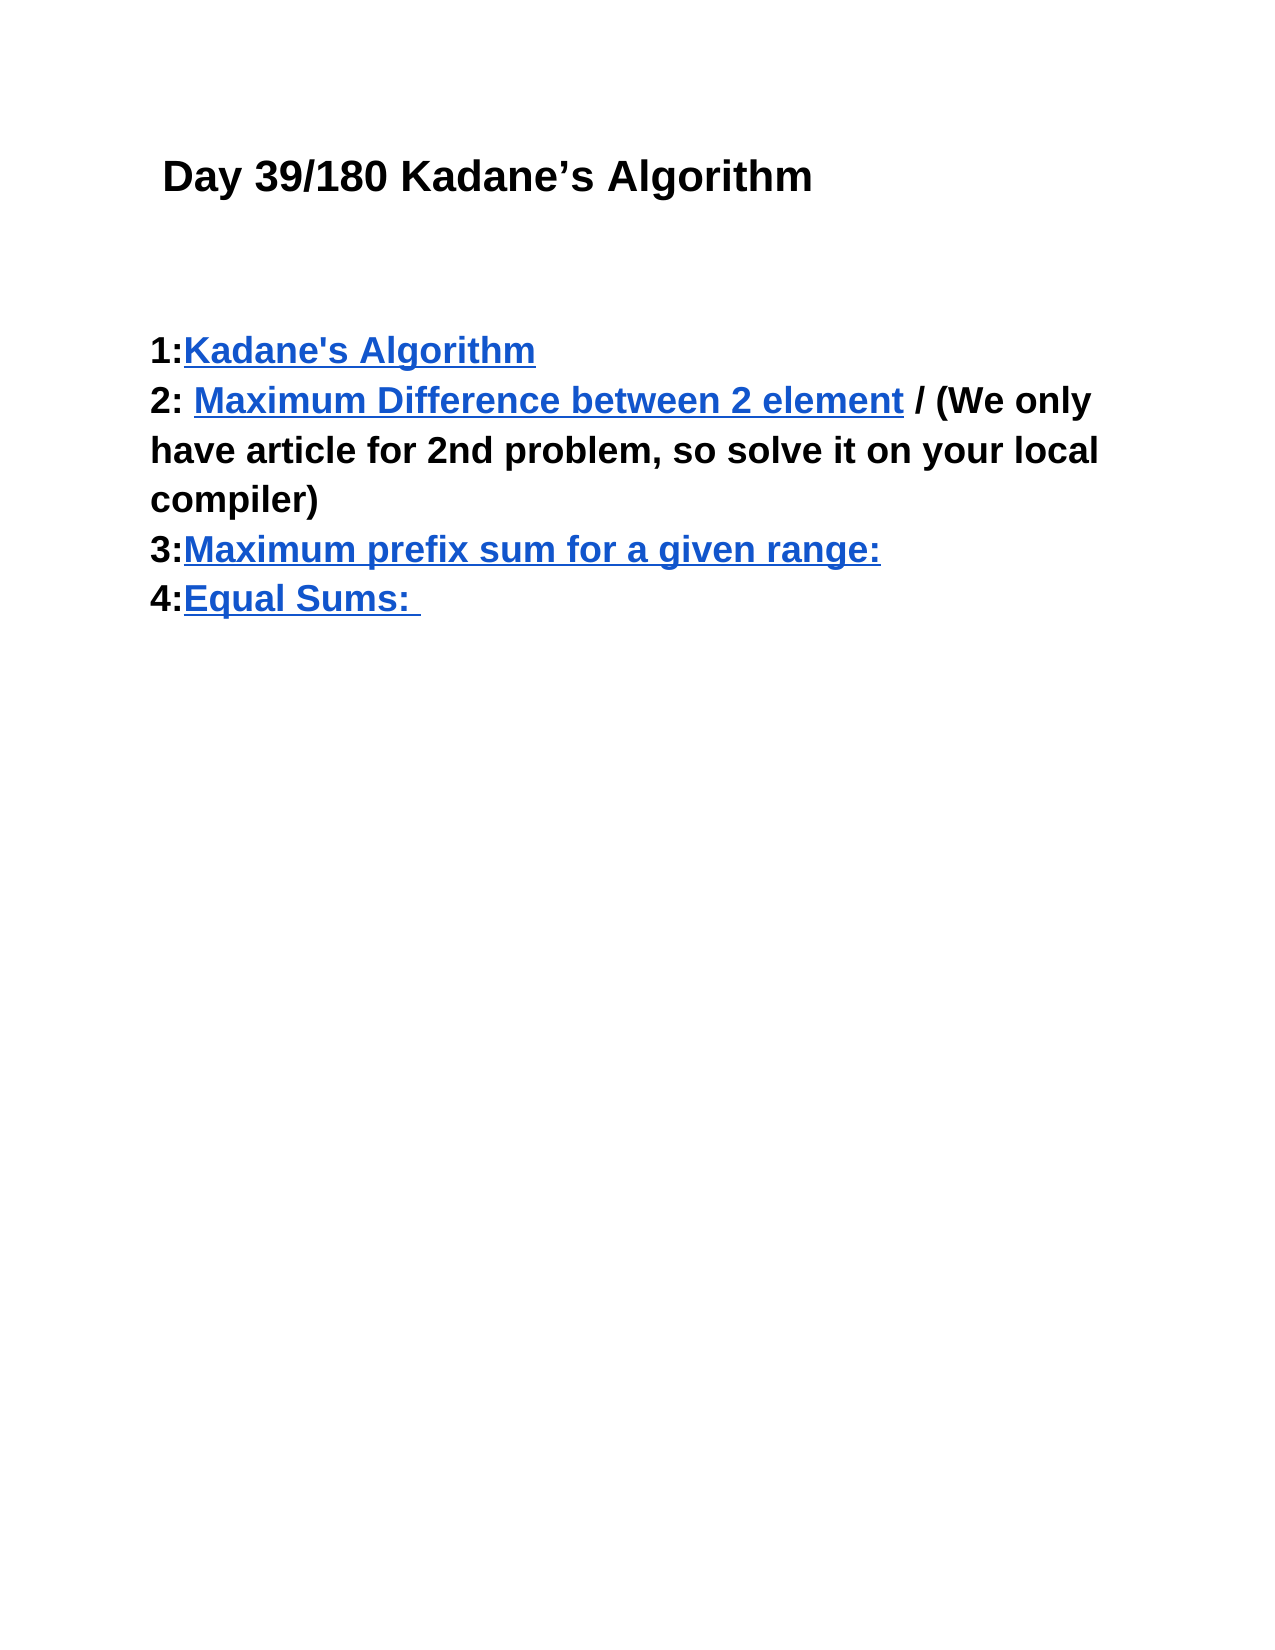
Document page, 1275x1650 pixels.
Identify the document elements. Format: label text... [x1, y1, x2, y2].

text Day 39/180 Kadane’s Algorithm [150, 150, 1125, 200]
text 1:Kadane's Algorithm [150, 329, 1125, 372]
text 3:Maximum prefix sum for a given range: [150, 527, 1125, 570]
text 4:Equal Sums: [150, 577, 1125, 620]
text 2: Maximum Difference between 2 element / (We only have article for 2nd problem, so solve it on your local compiler) [150, 378, 1125, 521]
